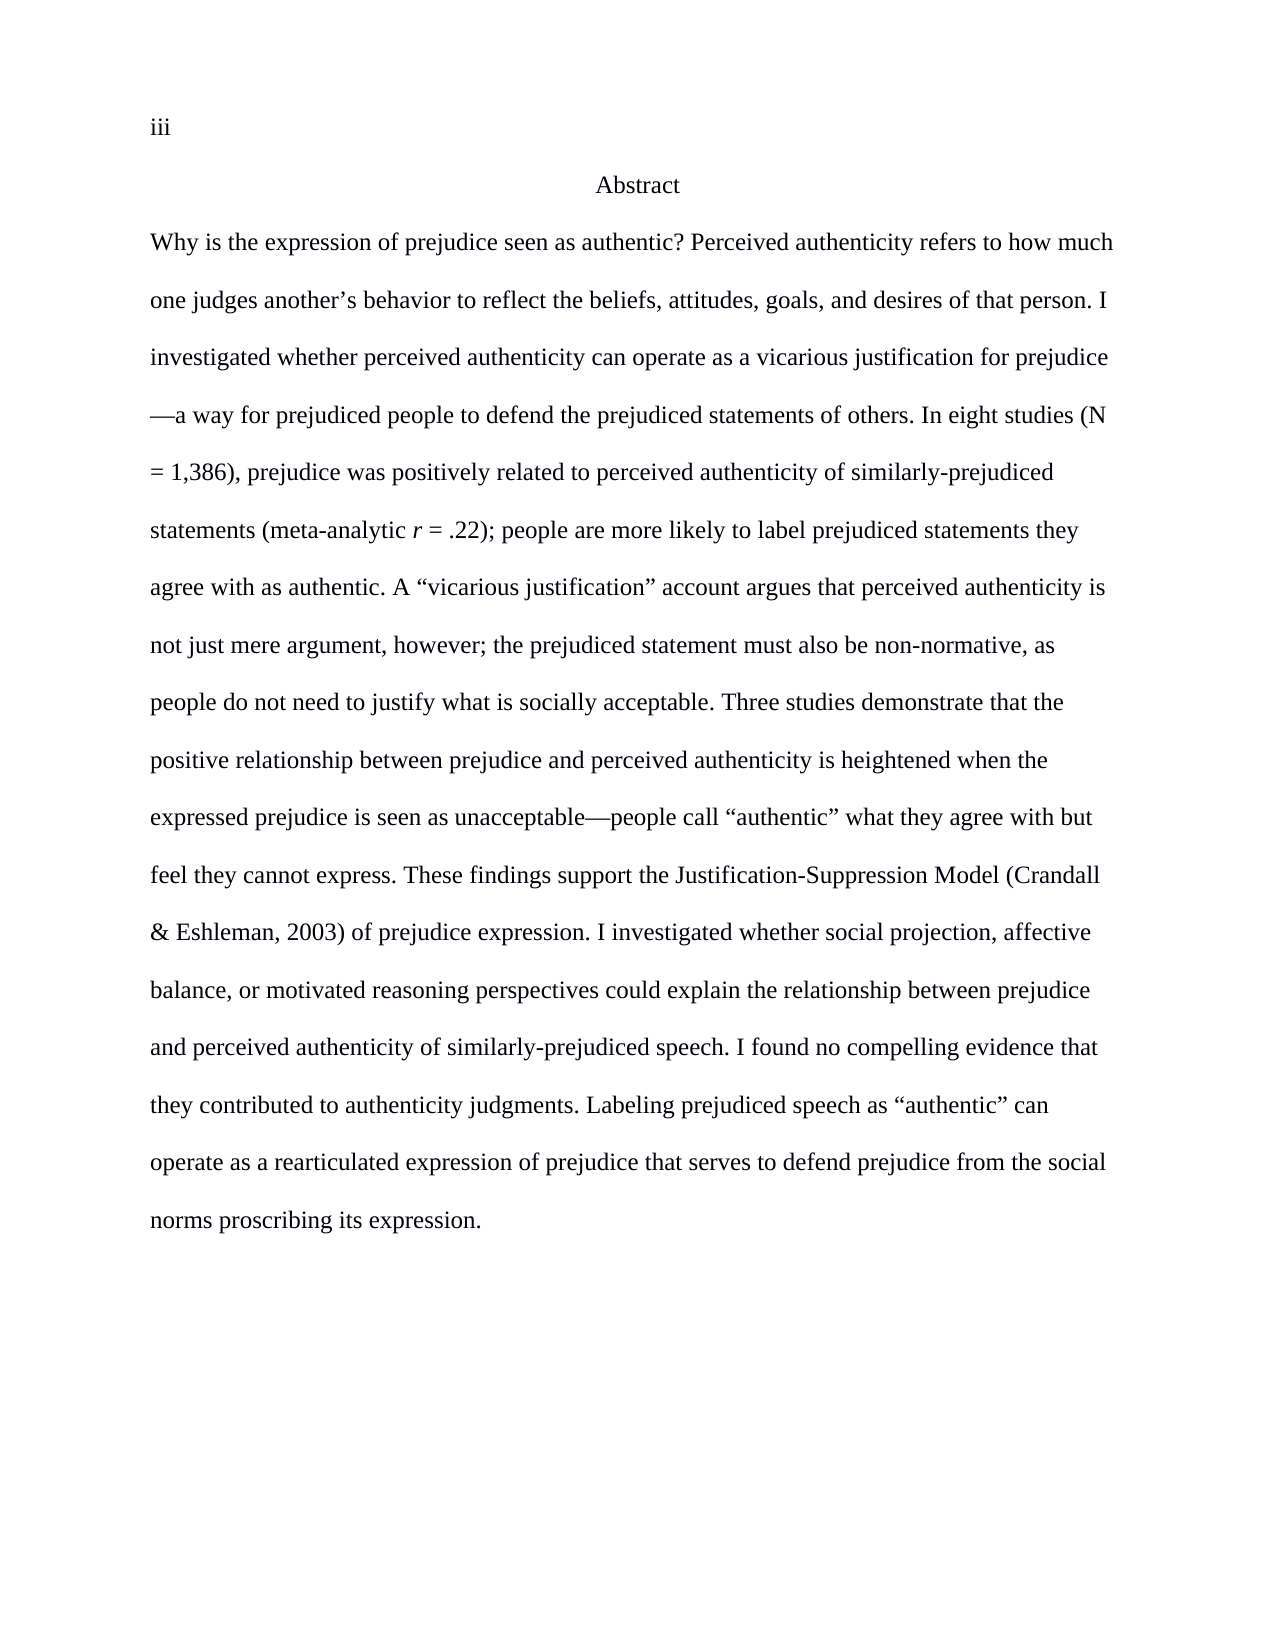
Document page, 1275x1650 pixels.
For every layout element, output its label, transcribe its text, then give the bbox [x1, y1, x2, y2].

text Abstract [150, 170, 1125, 199]
text Why is the expression of prejudice seen as authentic? Perceived authenticity refers to how much one judges another’s behavior to reflect the beliefs, attitudes, goals, and desires of that person. I investigated whether perceived authenticity can operate as a vicarious justification for prejudice—a way for prejudiced people to defend the prejudiced statements of others. In eight studies (N = 1,386), prejudice was positively related to perceived authenticity of similarly-prejudiced statements (meta-analytic r = .22); people are more likely to label prejudiced statements they agree with as authentic. A “vicarious justification” account argues that perceived authenticity is not just mere argument, however; the prejudiced statement must also be non-normative, as people do not need to justify what is socially acceptable. Three studies demonstrate that the positive relationship between prejudice and perceived authenticity is heightened when the expressed prejudice is seen as unacceptable—people call “authentic” what they agree with but feel they cannot express. These findings support the Justification-Suppression Model (Crandall & Eshleman, 2003) of prejudice expression. I investigated whether social projection, affective balance, or motivated reasoning perspectives could explain the relationship between prejudice and perceived authenticity of similarly-prejudiced speech. I found no compelling evidence that they contributed to authenticity judgments. Labeling prejudiced speech as “authentic” can operate as a rearticulated expression of prejudice that serves to defend prejudice from the social norms proscribing its expression. [150, 227, 1125, 1234]
